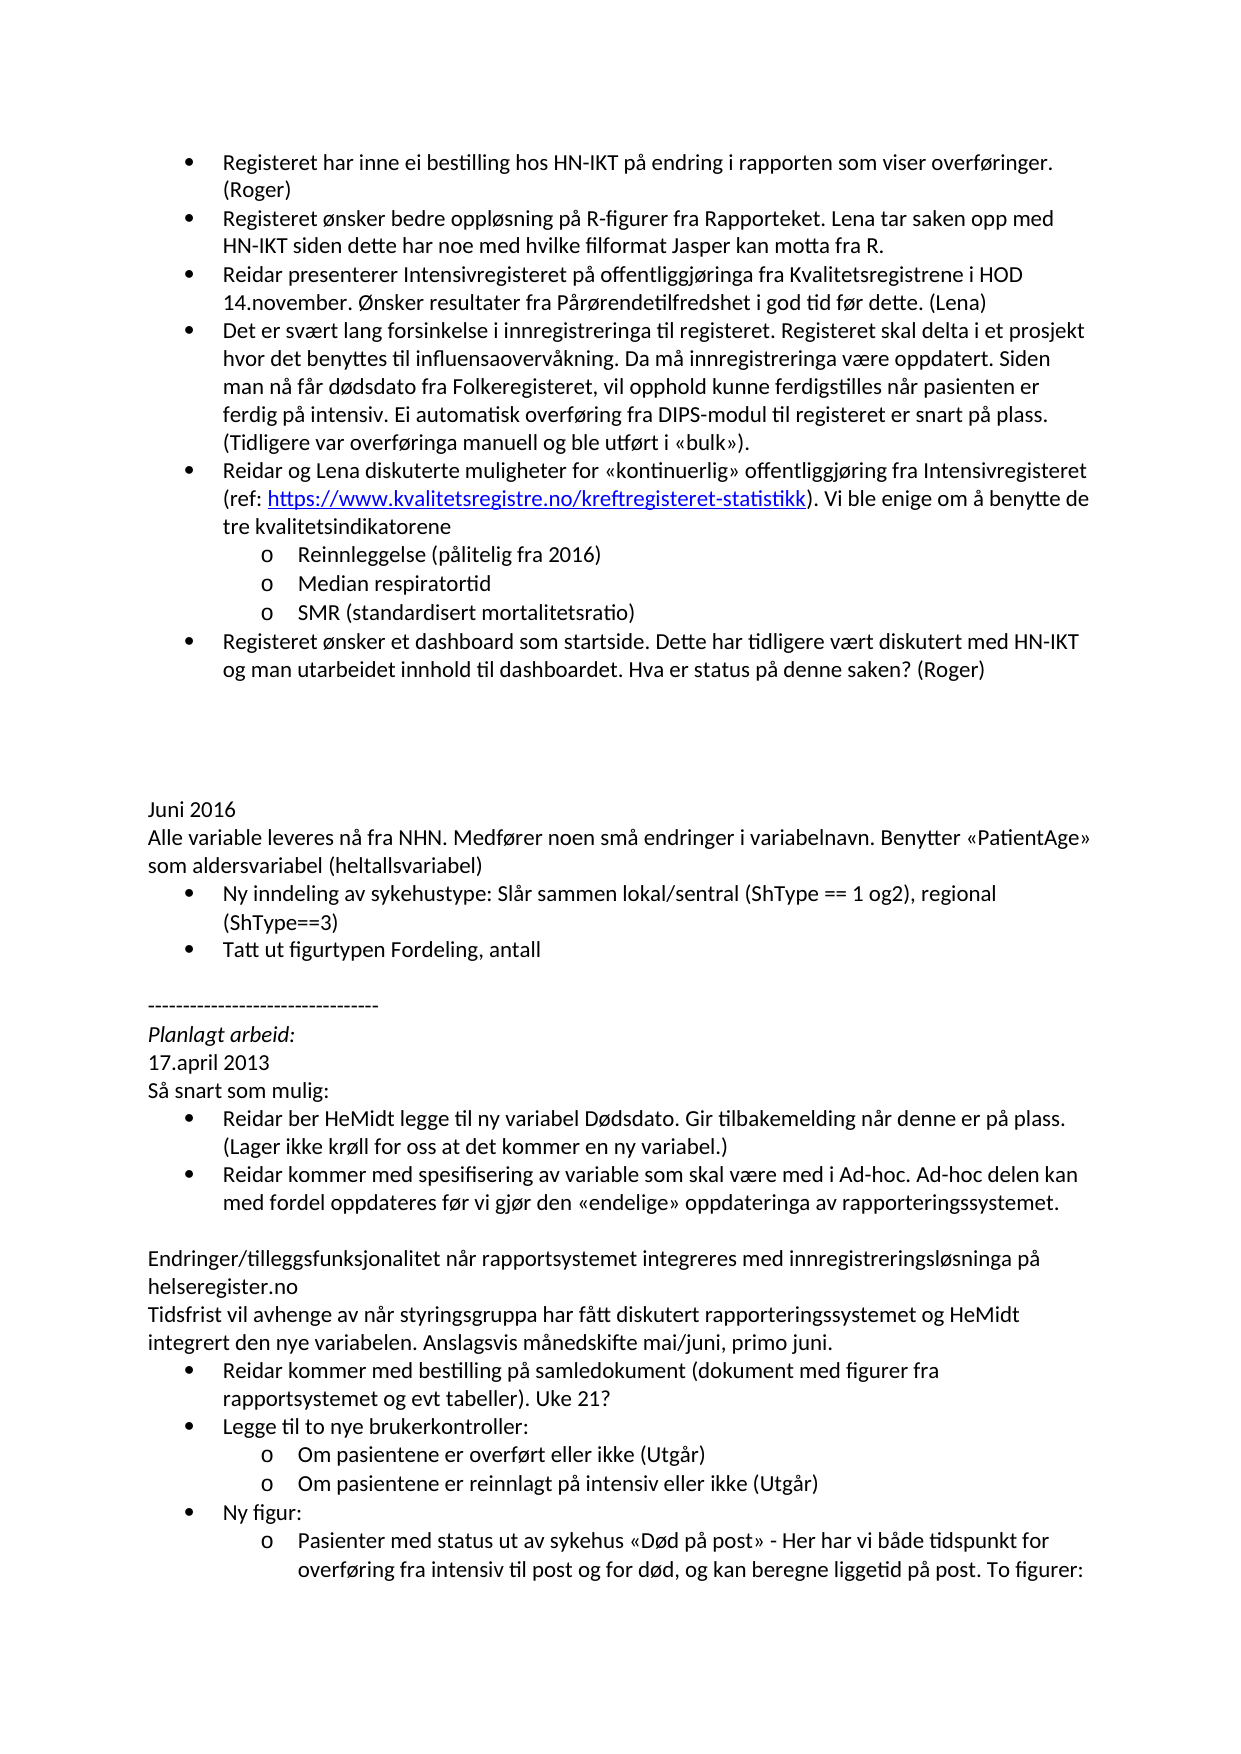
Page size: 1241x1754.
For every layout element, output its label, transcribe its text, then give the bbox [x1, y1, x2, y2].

text 17.april 2013 [148, 1048, 1093, 1076]
list Registeret ønsker bedre oppløsning på R-figurer fra Rapporteket. Lena tar saken opp med HN-IKT siden dette har noe med hvilke filformat Jasper kan motta fra R. [185, 204, 1093, 260]
list Reidar presenterer Intensivregisteret på offentliggjøringa fra Kvalitetsregistrene i HOD 14.november. Ønsker resultater fra Pårørendetilfredshet i god tid før dette. (Lena) [185, 260, 1093, 316]
list Reidar ber HeMidt legge til ny variabel Dødsdato. Gir tilbakemelding når denne er på plass. (Lager ikke krøll for oss at det kommer en ny variabel.) [185, 1104, 1093, 1160]
list Ny figur: [185, 1498, 1093, 1526]
list Ny inndeling av sykehustype: Slår sammen lokal/sentral (ShType == 1 og2), regional (ShType==3) [185, 879, 1093, 936]
text Planlagt arbeid: [148, 1020, 1093, 1048]
text --------------------------------- [148, 992, 1093, 1020]
list Reinnleggelse (pålitelig fra 2016) [260, 540, 1093, 569]
text Endringer/tilleggsfunksjonalitet når rapportsystemet integreres med innregistreringsløsninga på helseregister.no [148, 1244, 1093, 1300]
text Så snart som mulig: [148, 1076, 1093, 1104]
list Legge til to nye brukerkontroller: [185, 1412, 1093, 1440]
list Registeret har inne ei bestilling hos HN-IKT på endring i rapporten som viser overføringer. (Roger) [185, 148, 1093, 204]
text Juni 2016 [148, 796, 1093, 823]
list Registeret ønsker et dashboard som startside. Dette har tidligere vært diskutert med HN-IKT og man utarbeidet innhold til dashboardet. Hva er status på denne saken? (Roger) [185, 627, 1093, 683]
text Alle variable leveres nå fra NHN. Medfører noen små endringer i variabelnavn. Benytter «PatientAge» som aldersvariabel (heltallsvariabel) [148, 823, 1093, 879]
list Tatt ut figurtypen Fordeling, antall [185, 936, 1093, 964]
list Om pasientene er reinnlagt på intensiv eller ikke (Utgår) [260, 1469, 1093, 1498]
list Reidar kommer med spesifisering av variable som skal være med i Ad-hoc. Ad-hoc delen kan med fordel oppdateres før vi gjør den «endelige» oppdateringa av rapporteringssystemet. [185, 1160, 1093, 1216]
list SMR (standardisert mortalitetsratio) [260, 598, 1093, 627]
list Det er svært lang forsinkelse i innregistreringa til registeret. Registeret skal delta i et prosjekt hvor det benyttes til influensaovervåkning. Da må innregistreringa være oppdatert. Siden man nå får dødsdato fra Folkeregisteret, vil opphold kunne ferdigstilles når pasienten er ferdig på intensiv. Ei automatisk overføring fra DIPS-modul til registeret er snart på plass. (Tidligere var overføringa manuell og ble utført i «bulk»). [185, 316, 1093, 456]
list Median respiratortid [260, 569, 1093, 598]
list Reidar kommer med bestilling på samledokument (dokument med figurer fra rapportsystemet og evt tabeller). Uke 21? [185, 1356, 1093, 1412]
list Om pasientene er overført eller ikke (Utgår) [260, 1440, 1093, 1469]
